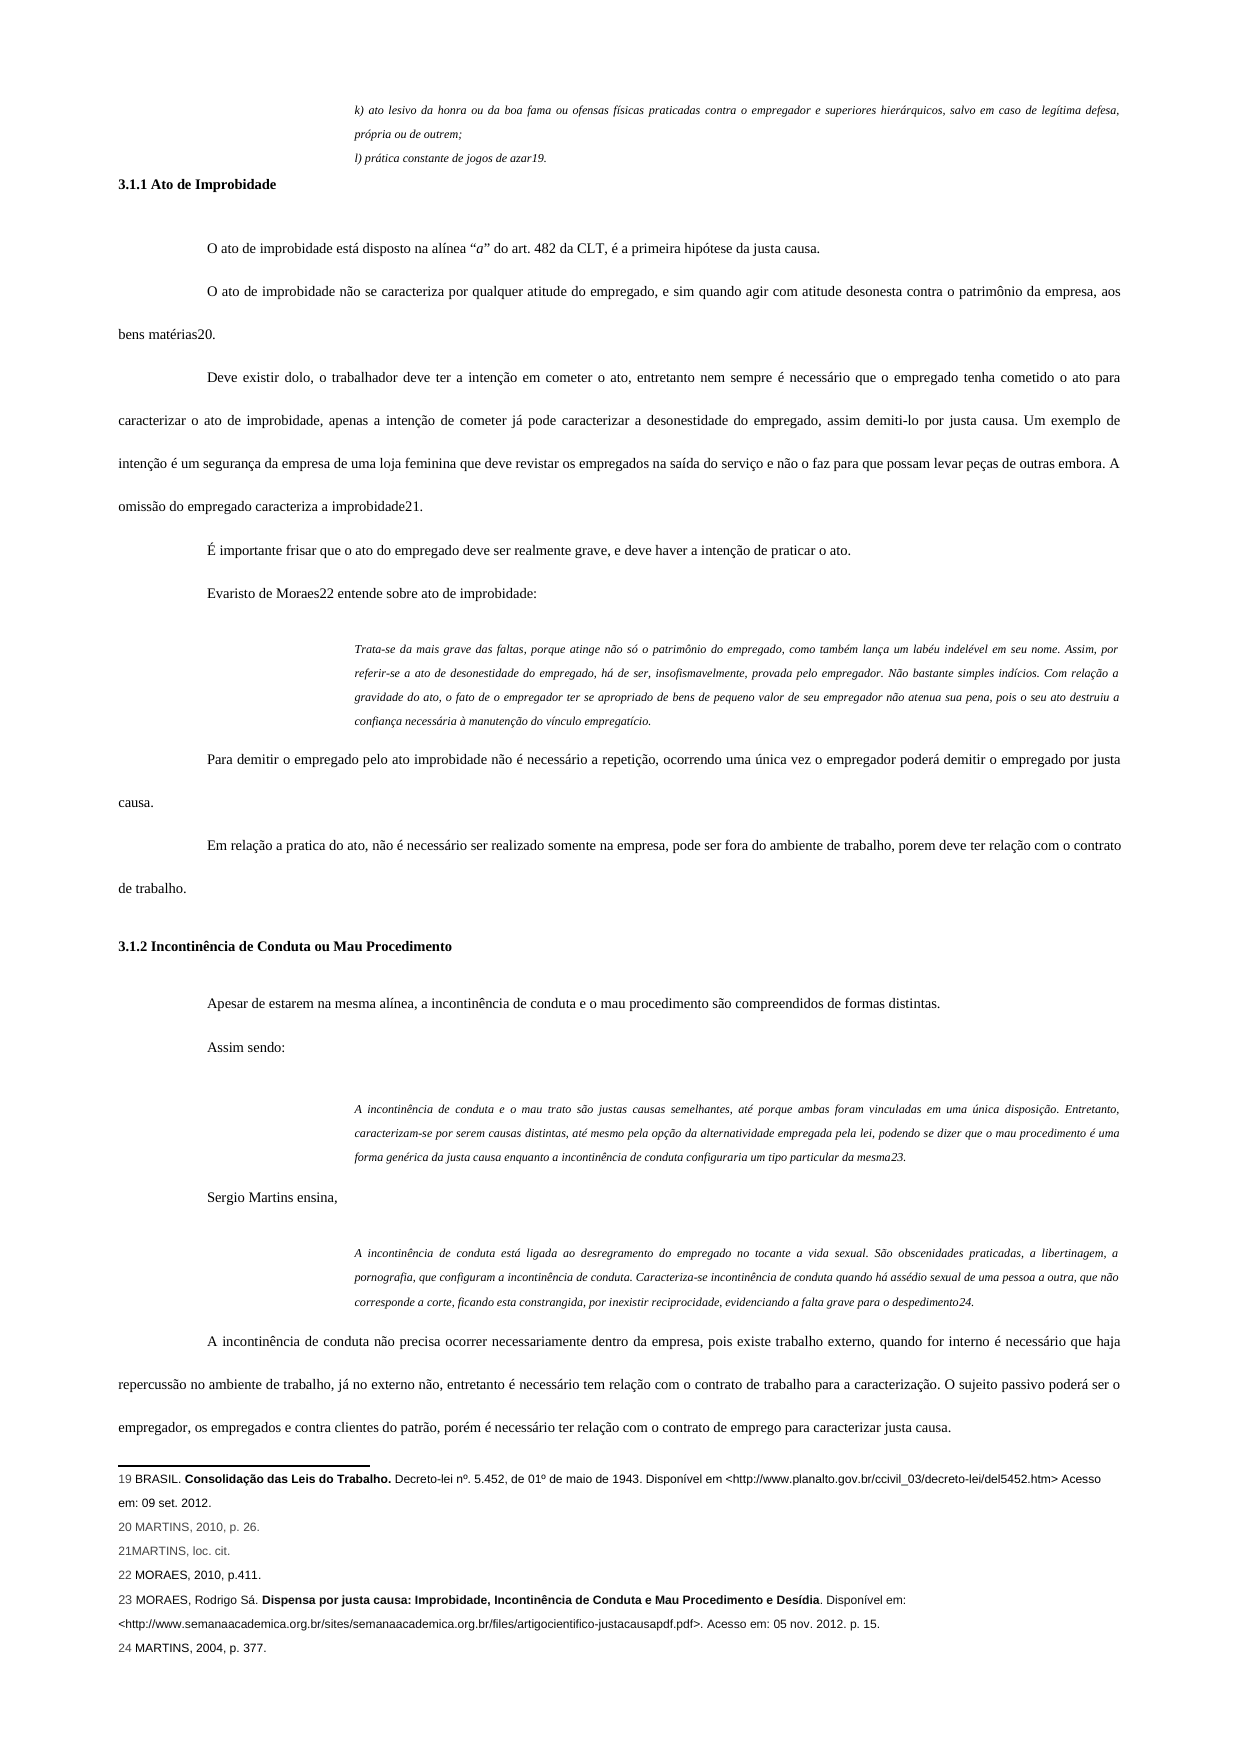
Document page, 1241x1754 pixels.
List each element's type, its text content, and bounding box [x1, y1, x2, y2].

text O ato de improbidade está disposto na alínea “a” do art. 482 da CLT, é a primeira hipótese da justa causa. [118, 239, 1122, 268]
text A incontinência de conduta e o mau trato são justas causas semelhantes, até porque ambas foram vinculadas em uma única disposição. Entretanto, caracterizam-se por serem causas distintas, até mesmo pela opção da alternatividade empregada pela lei, podendo se dizer que o mau procedimento é uma forma genérica da justa causa enquanto a incontinência de conduta configuraria um tipo particular da mesma. [354, 1102, 1122, 1174]
text Para demitir o empregado pelo ato improbidade não é necessário a repetição, ocorrendo uma única vez o empregador poderá demitir o empregado por justa causa. [118, 751, 1122, 823]
text Apesar de estarem na mesma alínea, a incontinência de conduta e o mau procedimento são compreendidos de formas distintas. [118, 995, 1122, 1024]
text Assim sendo: [118, 1038, 1122, 1067]
text Em relação a pratica do ato, não é necessário ser realizado somente na empresa, pode ser fora do ambiente de trabalho, porem deve ter relação com o contrato de trabalho. [118, 837, 1122, 909]
text Evaristo de Moraes entende sobre ato de improbidade: [118, 584, 1122, 613]
text É importante frisar que o ato do empregado deve ser realmente grave, e deve haver a intenção de praticar o ato. [118, 541, 1122, 570]
text l) prática constante de jogos de azar. [354, 152, 1122, 176]
text Sergio Martins ensina, [118, 1189, 1122, 1218]
text O ato de improbidade não se caracteriza por qualquer atitude do empregado, e sim quando agir com atitude desonesta contra o patrimônio da empresa, aos bens matérias. [118, 283, 1122, 354]
text A incontinência de conduta está ligada ao desregramento do empregado no tocante a vida sexual. São obscenidades praticadas, a libertinagem, a pornografia, que configuram a incontinência de conduta. Caracteriza-se incontinência de conduta quando há assédio sexual de uma pessoa a outra, que não corresponde a corte, ficando esta constrangida, por inexistir reciprocidade, evidenciando a falta grave para o despedimento. [354, 1246, 1122, 1319]
text 3.1.1 Ato de Improbidade [118, 176, 1122, 204]
text 3.1.2 Incontinência de Conduta ou Mau Procedimento [118, 938, 1122, 967]
text Deve existir dolo, o trabalhador deve ter a intenção em cometer o ato, entretanto nem sempre é necessário que o empregado tenha cometido o ato para caracterizar o ato de improbidade, apenas a intenção de cometer já pode caracterizar a desonestidade do empregado, assim demiti-lo por justa causa. Um exemplo de intenção é um segurança da empresa de uma loja feminina que deve revistar os empregados na saída do serviço e não o faz para que possam levar peças de outras embora. A omissão do empregado caracteriza a improbidade. [118, 369, 1122, 527]
text Trata-se da mais grave das faltas, porque atinge não só o patrimônio do empregado, como também lança um labéu indelével em seu nome. Assim, por referir-se a ato de desonestidade do empregado, há de ser, insofismavelmente, provada pelo empregador. Não bastante simples indícios. Com relação a gravidade do ato, o fato de o empregador ter se apropriado de bens de pequeno valor de seu empregador não atenua sua pena, pois o seu ato destruiu a confiança necessária à manutenção do vínculo empregatício. [354, 642, 1122, 738]
text k) ato lesivo da honra ou da boa fama ou ofensas físicas praticadas contra o empregador e superiores hierárquicos, salvo em caso de legítima defesa, própria ou de outrem; [354, 103, 1122, 152]
text A incontinência de conduta não precisa ocorrer necessariamente dentro da empresa, pois existe trabalho externo, quando for interno é necessário que haja repercussão no ambiente de trabalho, já no externo não, entretanto é necessário tem relação com o contrato de trabalho para a caracterização. O sujeito passivo poderá ser o empregador, os empregados e contra clientes do patrão, porém é necessário ter relação com o contrato de emprego para caracterizar justa causa. [118, 1333, 1122, 1448]
